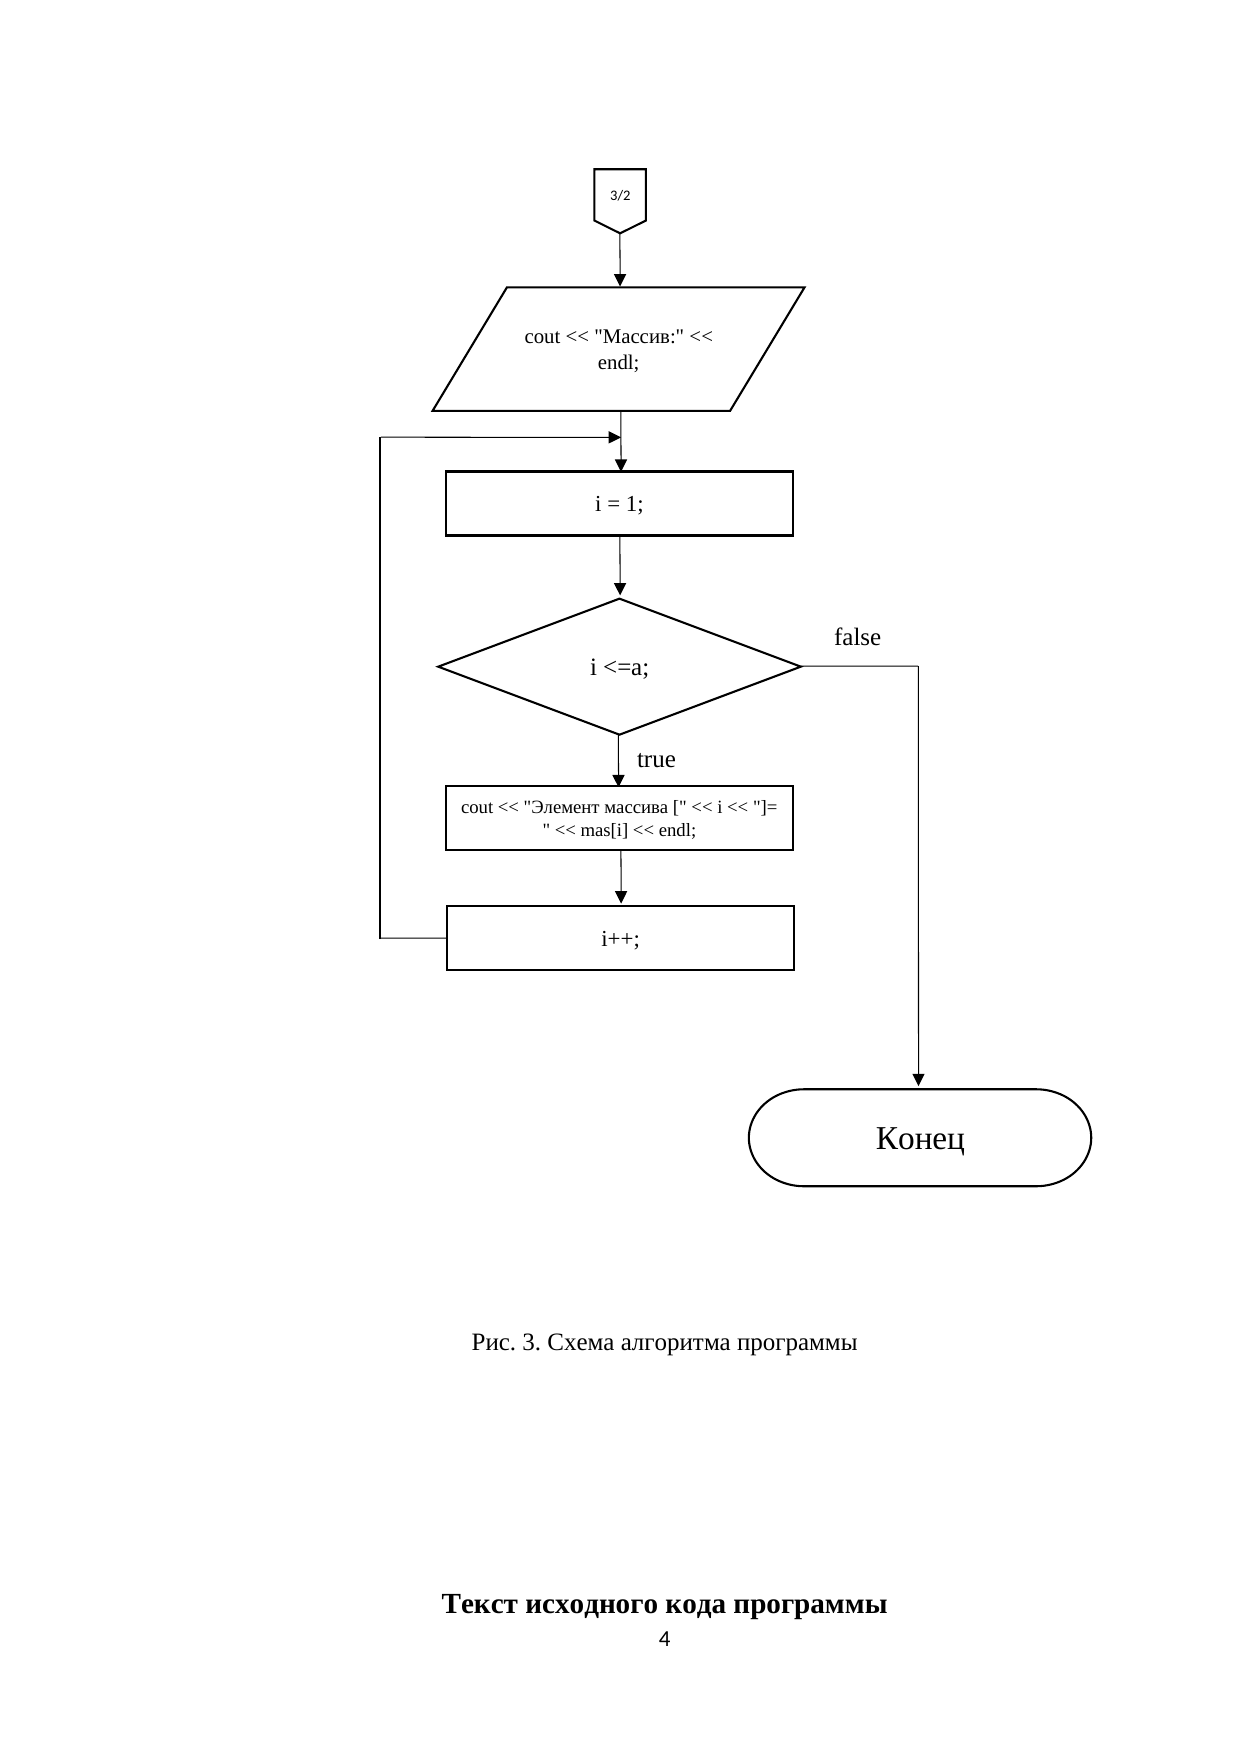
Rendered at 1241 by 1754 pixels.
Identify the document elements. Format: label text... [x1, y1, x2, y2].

text Текст исходного кода программы [177, 1586, 1152, 1620]
text Рис. 3. Схема алгоритма программы [177, 1327, 1152, 1356]
